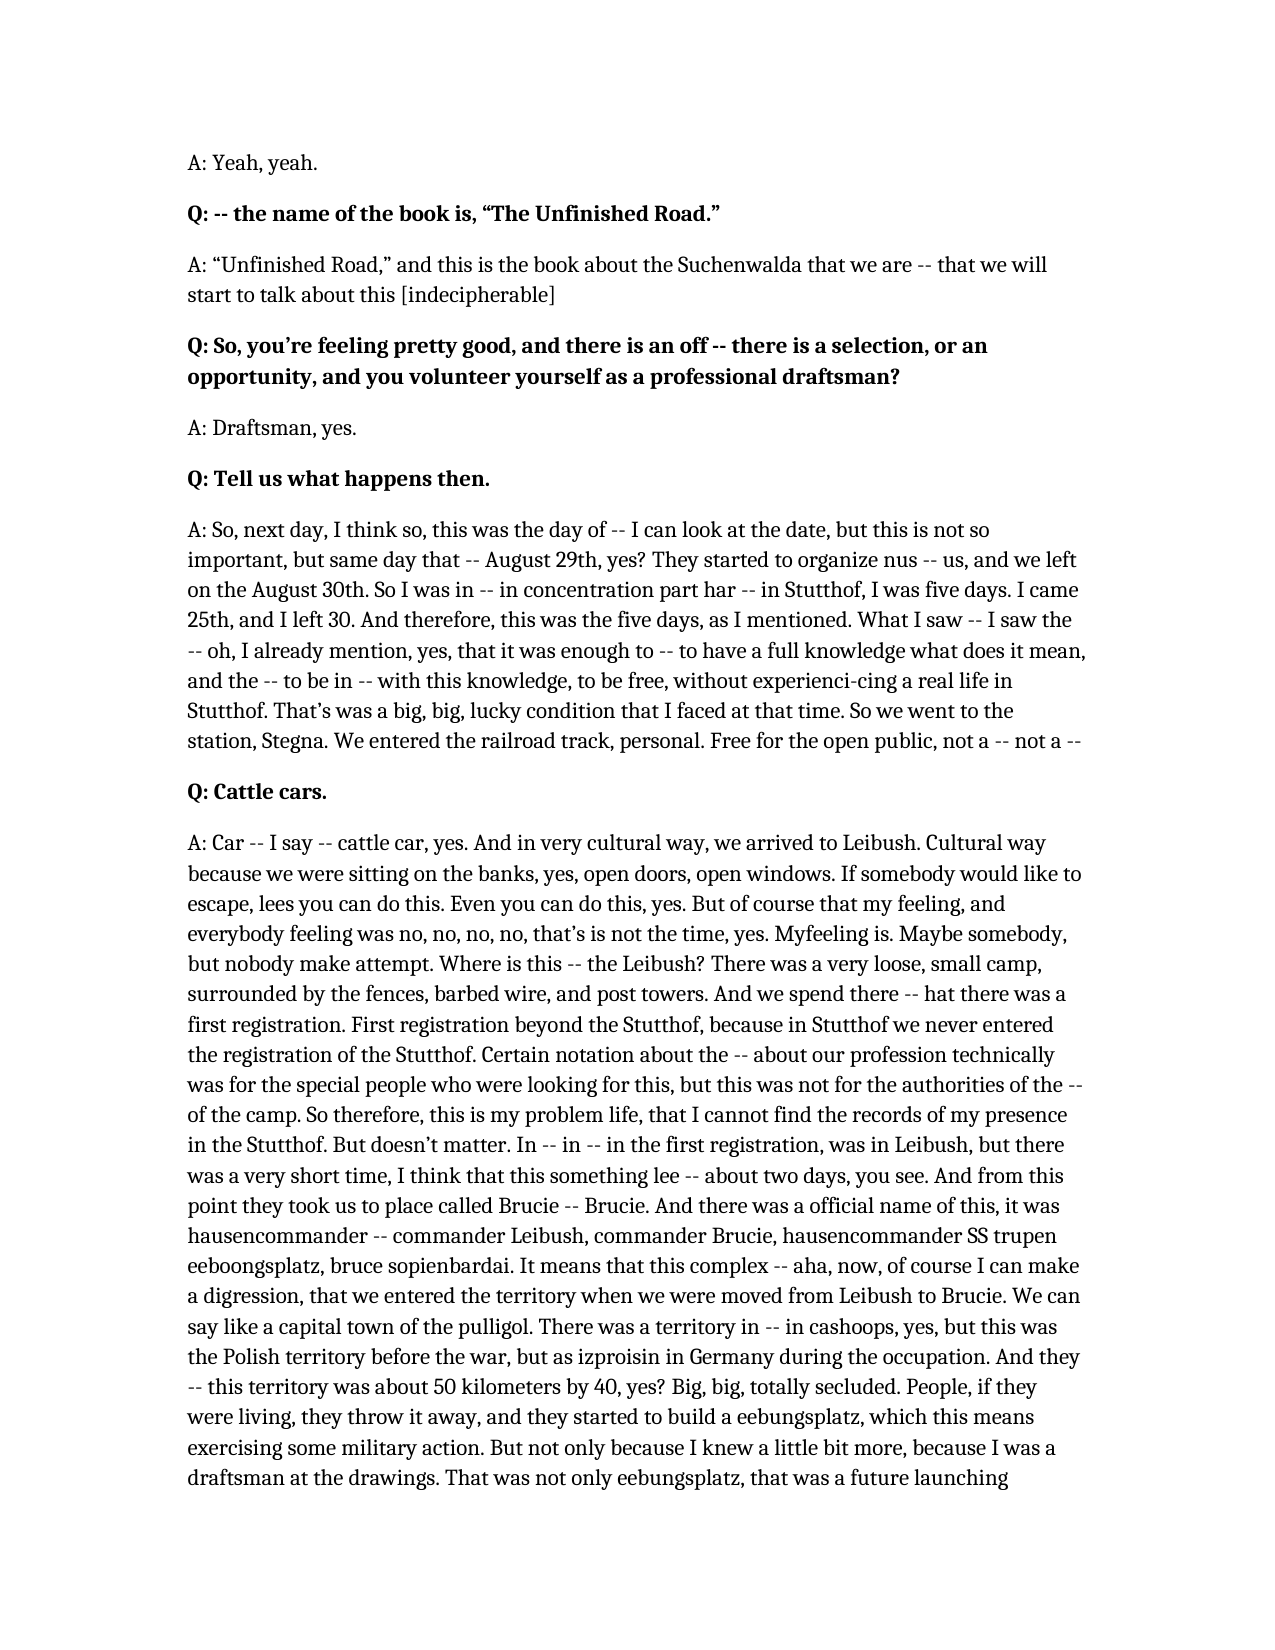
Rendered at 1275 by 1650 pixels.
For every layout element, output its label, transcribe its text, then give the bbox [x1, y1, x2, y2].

text Q: Cattle cars. [187, 779, 1087, 806]
text A: “Unfinished Road,” and this is the book about the Suchenwalda that we are -- that we will start to talk about this [indecipherable] [187, 252, 1087, 309]
text A: So, next day, I think so, this was the day of -- I can look at the date, but this is not so important, but same day that -- August 29th, yes? They started to organize nus -- us, and we left on the August 30th. So I was in -- in concentration part har -- in Stutthof, I was five days. I came 25th, and I left 30. And therefore, this was the five days, as I mentioned. What I saw -- I saw the -- oh, I already mention, yes, that it was enough to -- to have a full knowledge what does it mean, and the -- to be in -- with this knowledge, to be free, without experienci-cing a real life in Stutthof. That’s was a big, big, lucky condition that I faced at that time. So we went to the station, Stegna. We entered the railroad track, personal. Free for the open public, not a -- not a -- [187, 517, 1087, 754]
text Q: So, you’re feeling pretty good, and there is an off -- there is a selection, or an opportunity, and you volunteer yourself as a professional draftsman? [187, 333, 1087, 390]
text Q: Tell us what happens then. [187, 466, 1087, 492]
text A: Draftsman, yes. [187, 414, 1087, 441]
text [187, 830, 1087, 1491]
text A: Yeah, yeah. [187, 150, 1087, 176]
text Q: -- the name of the book is, “The Unfinished Road.” [187, 201, 1087, 227]
